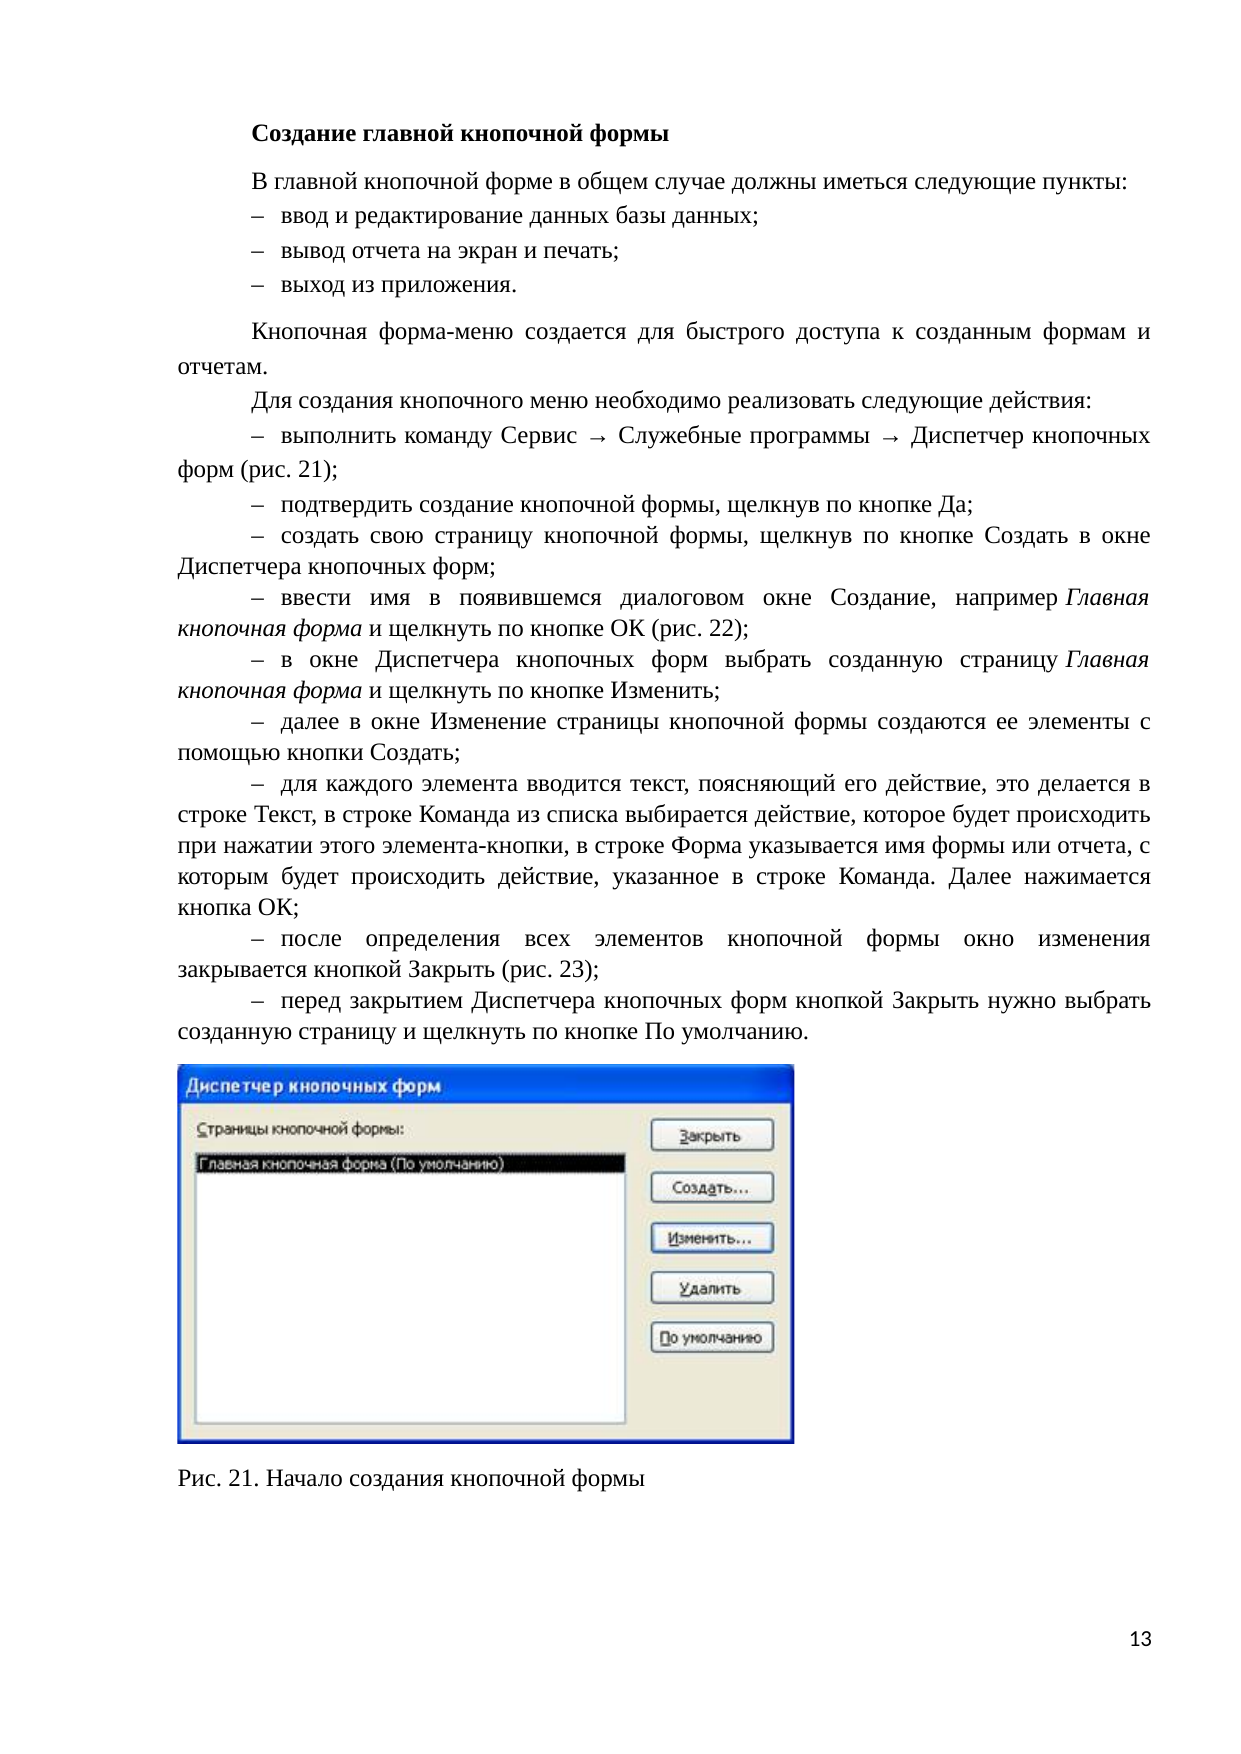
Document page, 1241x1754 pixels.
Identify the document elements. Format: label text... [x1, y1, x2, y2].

list ввести имя в появившемся диалоговом окне Создание, например Главная кнопочная форма и щелкнуть по кнопке ОК (рис. 22); [177, 582, 1152, 642]
list выход из приложения. [251, 269, 1152, 298]
text Рис. 21. Начало создания кнопочной формы [177, 1463, 1152, 1491]
list далее в окне Изменение страницы кнопочной формы создаются ее элементы с помощью кнопки Создать; [177, 706, 1152, 766]
list после определения всех элементов кнопочной формы окно изменения закрывается кнопкой Закрыть (рис. 23); [177, 923, 1152, 983]
list в окне Диспетчера кнопочных форм выбрать созданную страницу Главная кнопочная форма и щелкнуть по кнопке Изменить; [177, 644, 1152, 704]
list для каждого элемента вводится текст, поясняющий его действие, это делается в строке Текст, в строке Команда из списка выбирается действие, которое будет происходить при нажатии этого элемента-кнопки, в строке Форма указывается имя формы или отчета, с которым будет происходить действие, указанное в строке Команда. Далее нажимается кнопка ОК; [177, 768, 1152, 921]
text Создание главной кнопочной формы [177, 118, 1152, 147]
text В главной кнопочной форме в общем случае должны иметься следующие пункты: [177, 166, 1152, 194]
list вывод отчета на экран и печать; [251, 235, 1152, 263]
list подтвердить создание кнопочной формы, щелкнув по кнопке Да; [177, 489, 1152, 517]
text Для создания кнопочного меню необходимо реализовать следующие действия: [177, 385, 1152, 414]
text Кнопочная форма-меню создается для быстрого доступа к созданным формам и отчетам. [177, 316, 1152, 379]
list перед закрытием Диспетчера кнопочных форм кнопкой Закрыть нужно выбрать созданную страницу и щелкнуть по кнопке По умолчанию. [177, 985, 1152, 1045]
list создать свою страницу кнопочной формы, щелкнув по кнопке Создать в окне Диспетчера кнопочных форм; [177, 520, 1152, 579]
list выполнить команду Сервис → Служебные программы → Диспетчер кнопочных форм (рис. 21); [177, 420, 1152, 483]
list ввод и редактирование данных базы данных; [251, 200, 1152, 229]
picture [177, 1064, 795, 1444]
